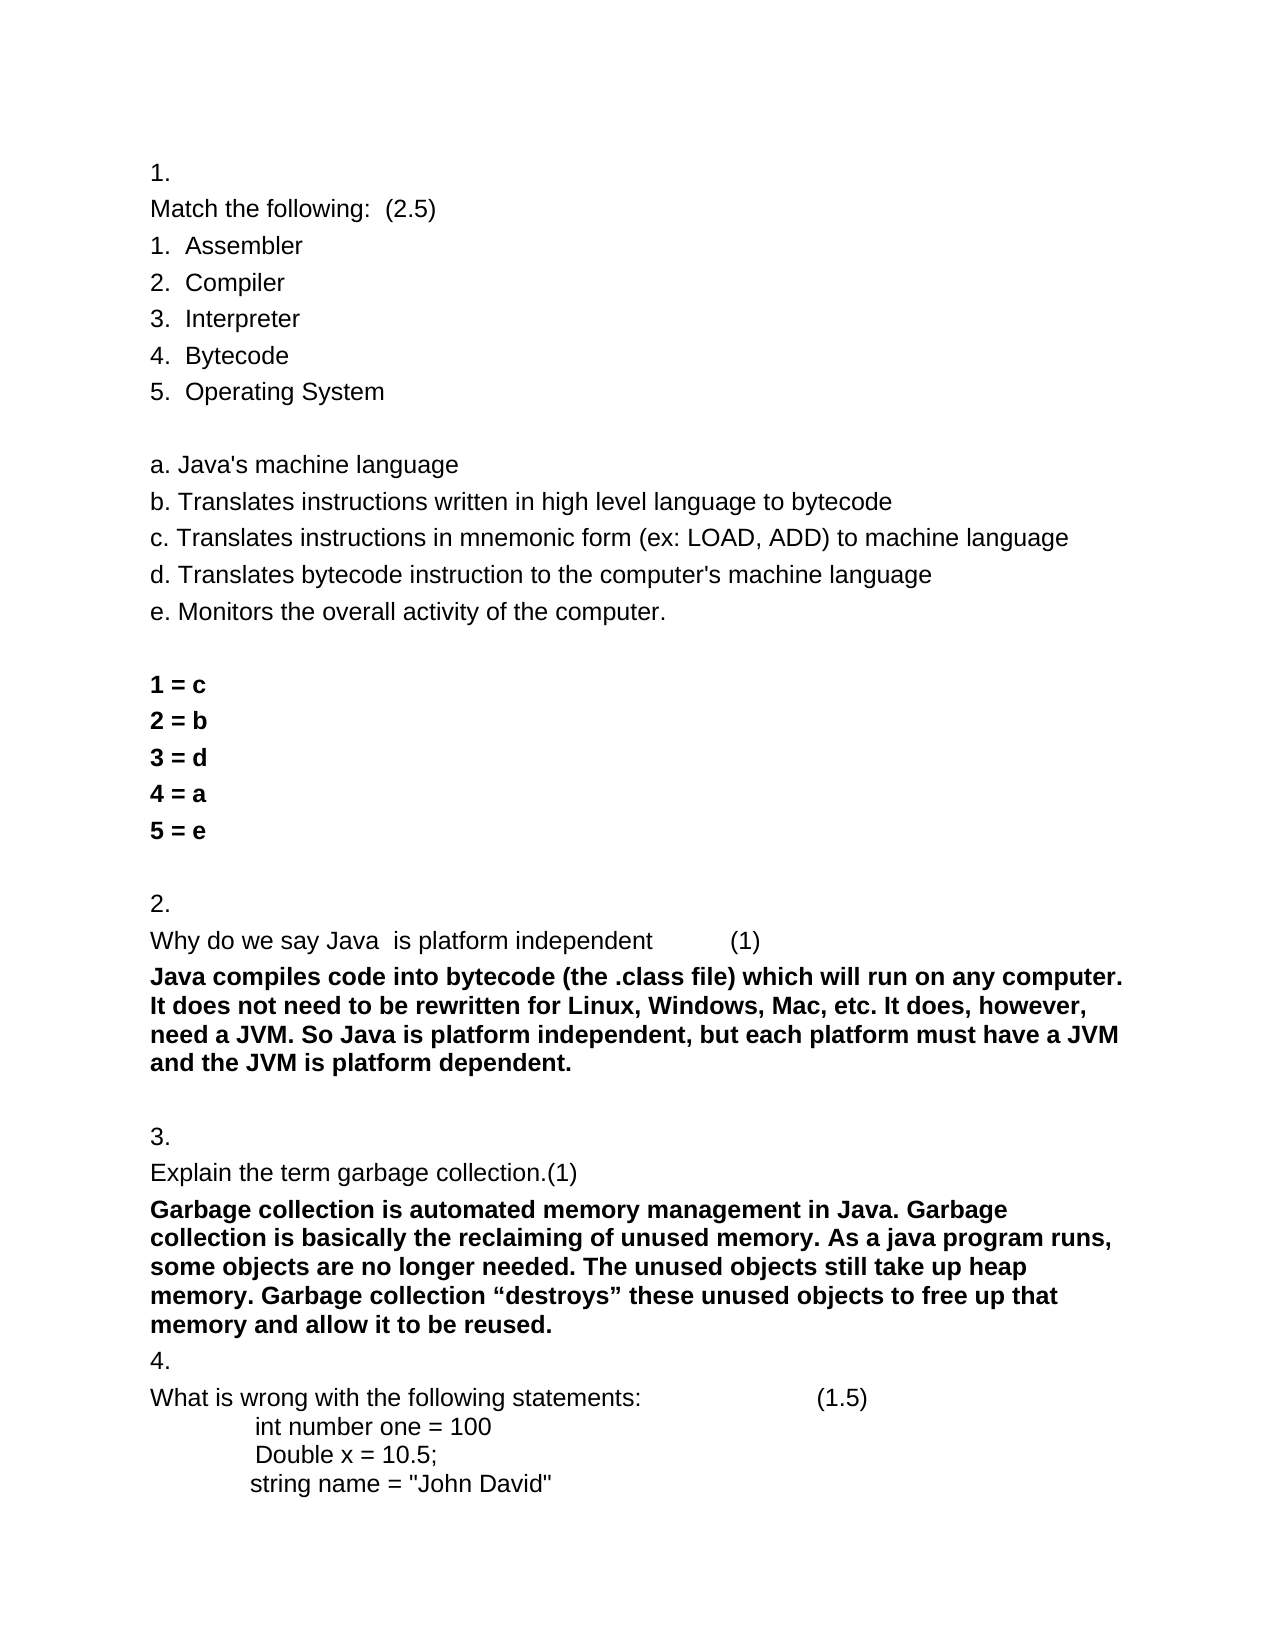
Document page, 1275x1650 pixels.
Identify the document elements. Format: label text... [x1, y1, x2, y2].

text Garbage collection is automated memory management in Java. Garbage collection is basically the reclaiming of unused memory. As a java program runs, some objects are no longer needed. The unused objects still take up heap memory. Garbage collection “destroys” these unused objects to free up that memory and allow it to be reused. [150, 1195, 1125, 1338]
text 2. Compiler [150, 267, 1125, 296]
text 2. [150, 889, 1125, 918]
text 1. [150, 158, 1125, 187]
text c. Translates instructions in mnemonic form (ex: LOAD, ADD) to machine language [150, 523, 1125, 552]
text 1. Assembler [150, 231, 1125, 260]
text What is wrong with the following statements: (1.5) int number one = 100 Double x = 10.5; string name = "John David" [150, 1383, 1125, 1499]
text Match the following: (2.5) [150, 194, 1125, 223]
text 1 = c [150, 670, 1125, 698]
text 2 = b [150, 706, 1125, 735]
text 4. Bytecode [150, 341, 1125, 369]
text 5. Operating System [150, 377, 1125, 406]
text 3. [150, 1122, 1125, 1150]
text b. Translates instructions written in high level language to bytecode [150, 487, 1125, 516]
text 4. [150, 1346, 1125, 1375]
text e. Monitors the overall activity of the computer. [150, 597, 1125, 625]
text a. Java's machine language [150, 450, 1125, 479]
text 3. Interpreter [150, 304, 1125, 333]
text 4 = a [150, 779, 1125, 808]
text d. Translates bytecode instruction to the computer's machine language [150, 560, 1125, 589]
text Explain the term garbage collection.(1) [150, 1158, 1125, 1187]
text 5 = e [150, 816, 1125, 845]
text Java compiles code into bytecode (the .class file) which will run on any computer. It does not need to be rewritten for Linux, Windows, Mac, etc. It does, however, need a JVM. So Java is platform independent, but each platform must have a JVM and the JVM is platform dependent. [150, 962, 1125, 1077]
text Why do we say Java is platform independent (1) [150, 926, 1125, 954]
text 3 = d [150, 743, 1125, 772]
